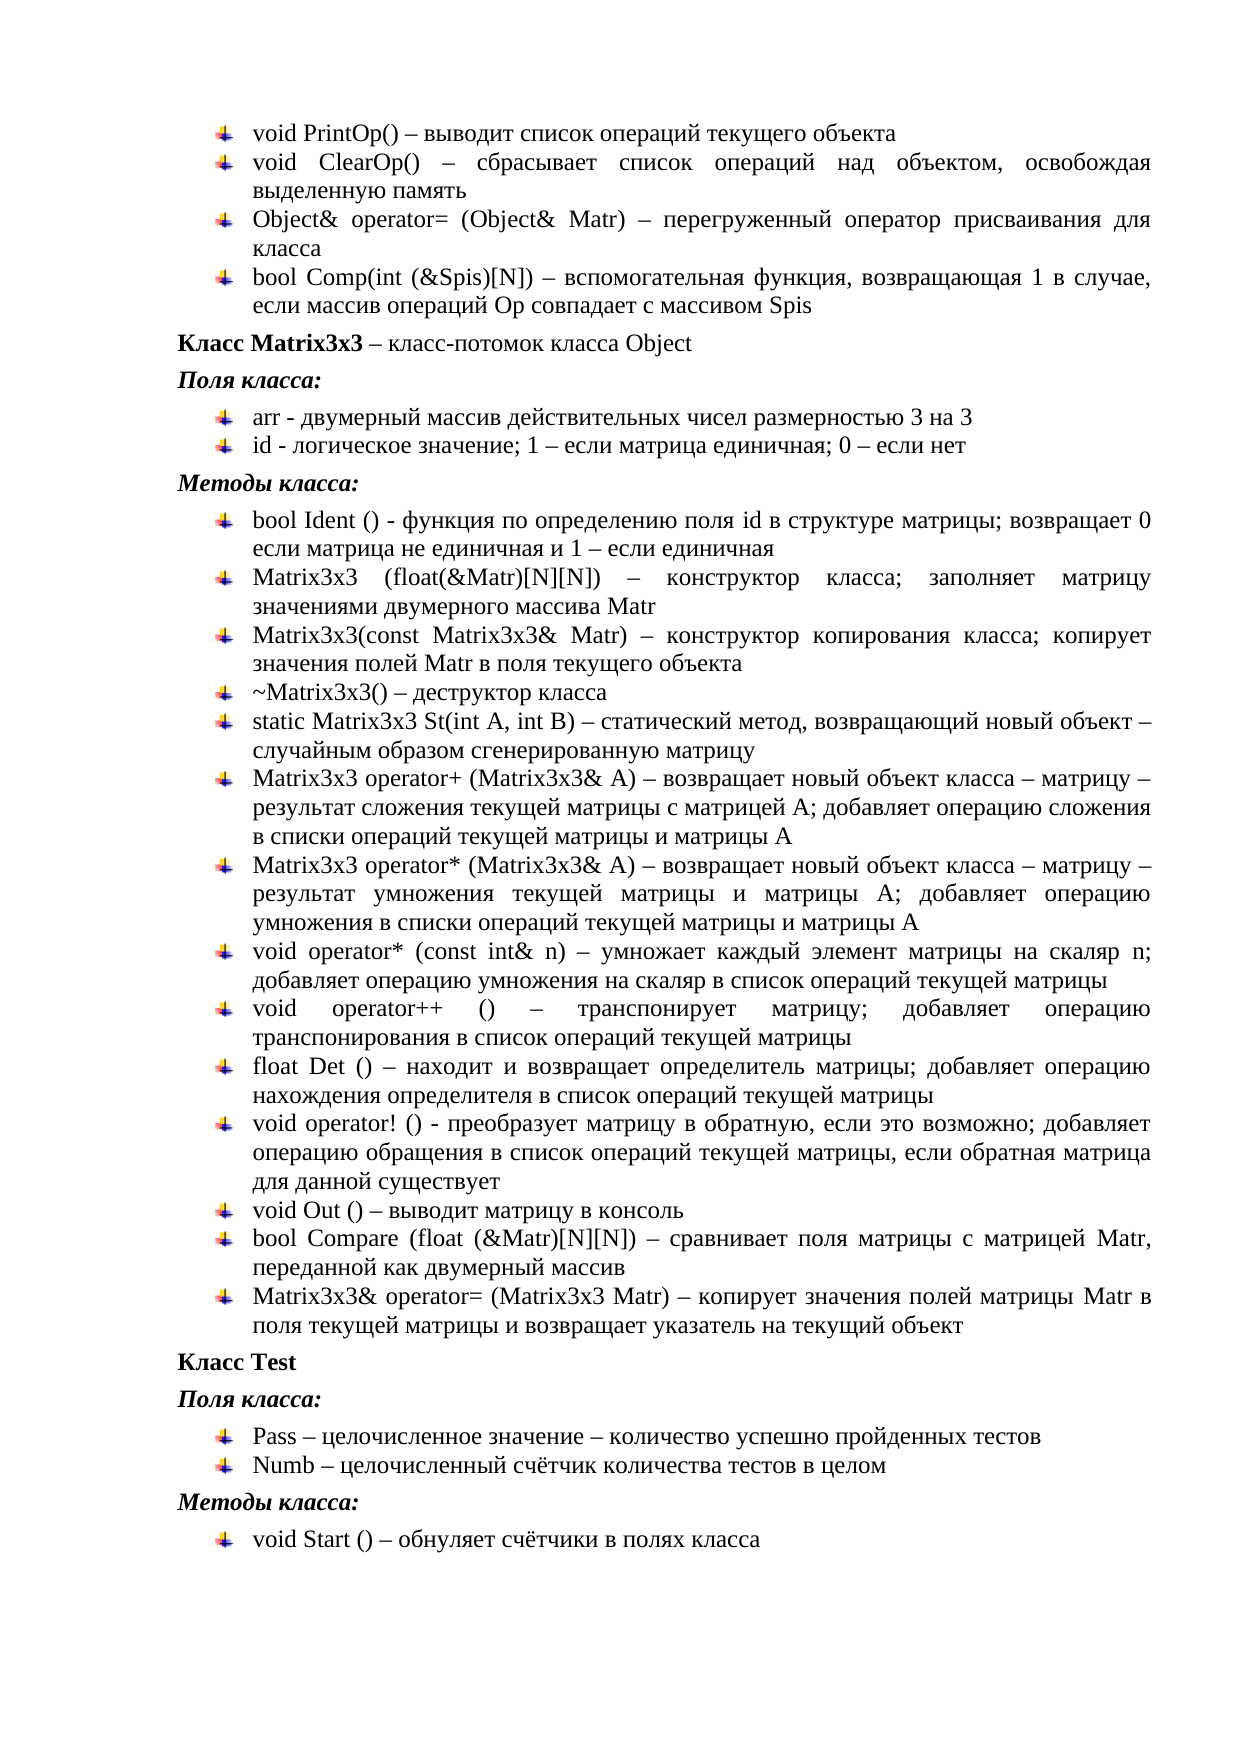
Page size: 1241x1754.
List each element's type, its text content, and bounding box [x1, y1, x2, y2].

text Поля класса: [177, 1384, 1152, 1413]
picture [215, 770, 233, 787]
picture [215, 408, 233, 426]
text Методы класса: [177, 468, 1152, 496]
list id - логическое значение; 1 – если матрица единичная; 0 – если нет [215, 431, 1152, 459]
list Numb – целочисленный счётчик количества тестов в целом [215, 1450, 1152, 1478]
picture [215, 511, 233, 529]
list void operator++ () – транспонирует матрицу; добавляет операцию транспонирования в список операций текущей матрицы [215, 993, 1152, 1051]
picture [215, 1530, 233, 1548]
picture [215, 1230, 233, 1247]
picture [215, 1000, 233, 1017]
picture [215, 153, 233, 171]
list bool Ident () - функция по определению поля id в структуре матрицы; возвращает 0 если матрица не единичная и 1 – если единичная [215, 505, 1152, 562]
picture [215, 437, 233, 454]
list ~Matrix3x3() – деструктор класса [215, 677, 1152, 706]
text Класс Matrix3x3 – класс-потомок класса Object [177, 328, 1152, 356]
list bool Comp(int (&Spis)[N]) – вспомогательная функция, возвращающая 1 в случае, если массив операций Op совпадает с массивом Spis [215, 262, 1152, 319]
picture [215, 1456, 233, 1474]
picture [215, 1115, 233, 1132]
picture [215, 1287, 233, 1305]
list float Det () – находит и возвращает определитель матрицы; добавляет операцию нахождения определителя в список операций текущей матрицы [215, 1051, 1152, 1108]
picture [215, 1057, 233, 1075]
list void Start () – обнуляет счётчики в полях класса [215, 1524, 1152, 1553]
picture [215, 211, 233, 228]
picture [215, 1427, 233, 1445]
list void Out () – выводит матрицу в консоль [215, 1195, 1152, 1223]
picture [215, 124, 233, 142]
text Поля класса: [177, 365, 1152, 393]
list arr - двумерный массив действительных чисел размерностью 3 на 3 [215, 402, 1152, 431]
picture [215, 268, 233, 286]
list Pass – целочисленное значение – количество успешно пройденных тестов [215, 1421, 1152, 1450]
picture [215, 684, 233, 701]
picture [215, 626, 233, 644]
list void operator! () - преобразует матрицу в обратную, если это возможно; добавляет операцию обращения в список операций текущей матрицы, если обратная матрица для данной существует [215, 1108, 1152, 1195]
text Класс Test [177, 1347, 1152, 1376]
list Matrix3x3 operator* (Matrix3x3& A) – возвращает новый объект класса – матрицу – результат умножения текущей матрицы и матрицы А; добавляет операцию умножения в списки операций текущей матрицы и матрицы А [215, 850, 1152, 936]
list Matrix3x3& operator= (Matrix3x3 Matr) – копирует значения полей матрицы Matr в поля текущей матрицы и возвращает указатель на текущий объект [215, 1281, 1152, 1338]
picture [215, 942, 233, 960]
picture [215, 712, 233, 730]
list void operator* (const int& n) – умножает каждый элемент матрицы на скаляр n; добавляет операцию умножения на скаляр в список операций текущей матрицы [215, 936, 1152, 993]
picture [215, 569, 233, 586]
list Object& operator= (Object& Matr) – перегруженный оператор присваивания для класса [215, 204, 1152, 262]
list Matrix3x3(const Matrix3x3& Matr) – конструктор копирования класса; копирует значения полей Matr в поля текущего объекта [215, 620, 1152, 677]
list static Matrix3x3 St(int A, int B) – статический метод, возвращающий новый объект – случайным образом сгенерированную матрицу [215, 706, 1152, 763]
list void PrintOp() – выводит список операций текущего объекта [215, 118, 1152, 147]
list void ClearOp() – сбрасывает список операций над объектом, освобождая выделенную память [215, 147, 1152, 204]
list Matrix3x3 operator+ (Matrix3x3& A) – возвращает новый объект класса – матрицу – результат сложения текущей матрицы с матрицей А; добавляет операцию сложения в списки операций текущей матрицы и матрицы А [215, 763, 1152, 850]
text Методы класса: [177, 1487, 1152, 1516]
list bool Compare (float (&Matr)[N][N]) – сравнивает поля матрицы с матрицей Matr, переданной как двумерный массив [215, 1223, 1152, 1281]
list Matrix3x3 (float(&Matr)[N][N]) – конструктор класса; заполняет матрицу значениями двумерного массива Matr [215, 562, 1152, 620]
picture [215, 1201, 233, 1219]
picture [215, 856, 233, 874]
